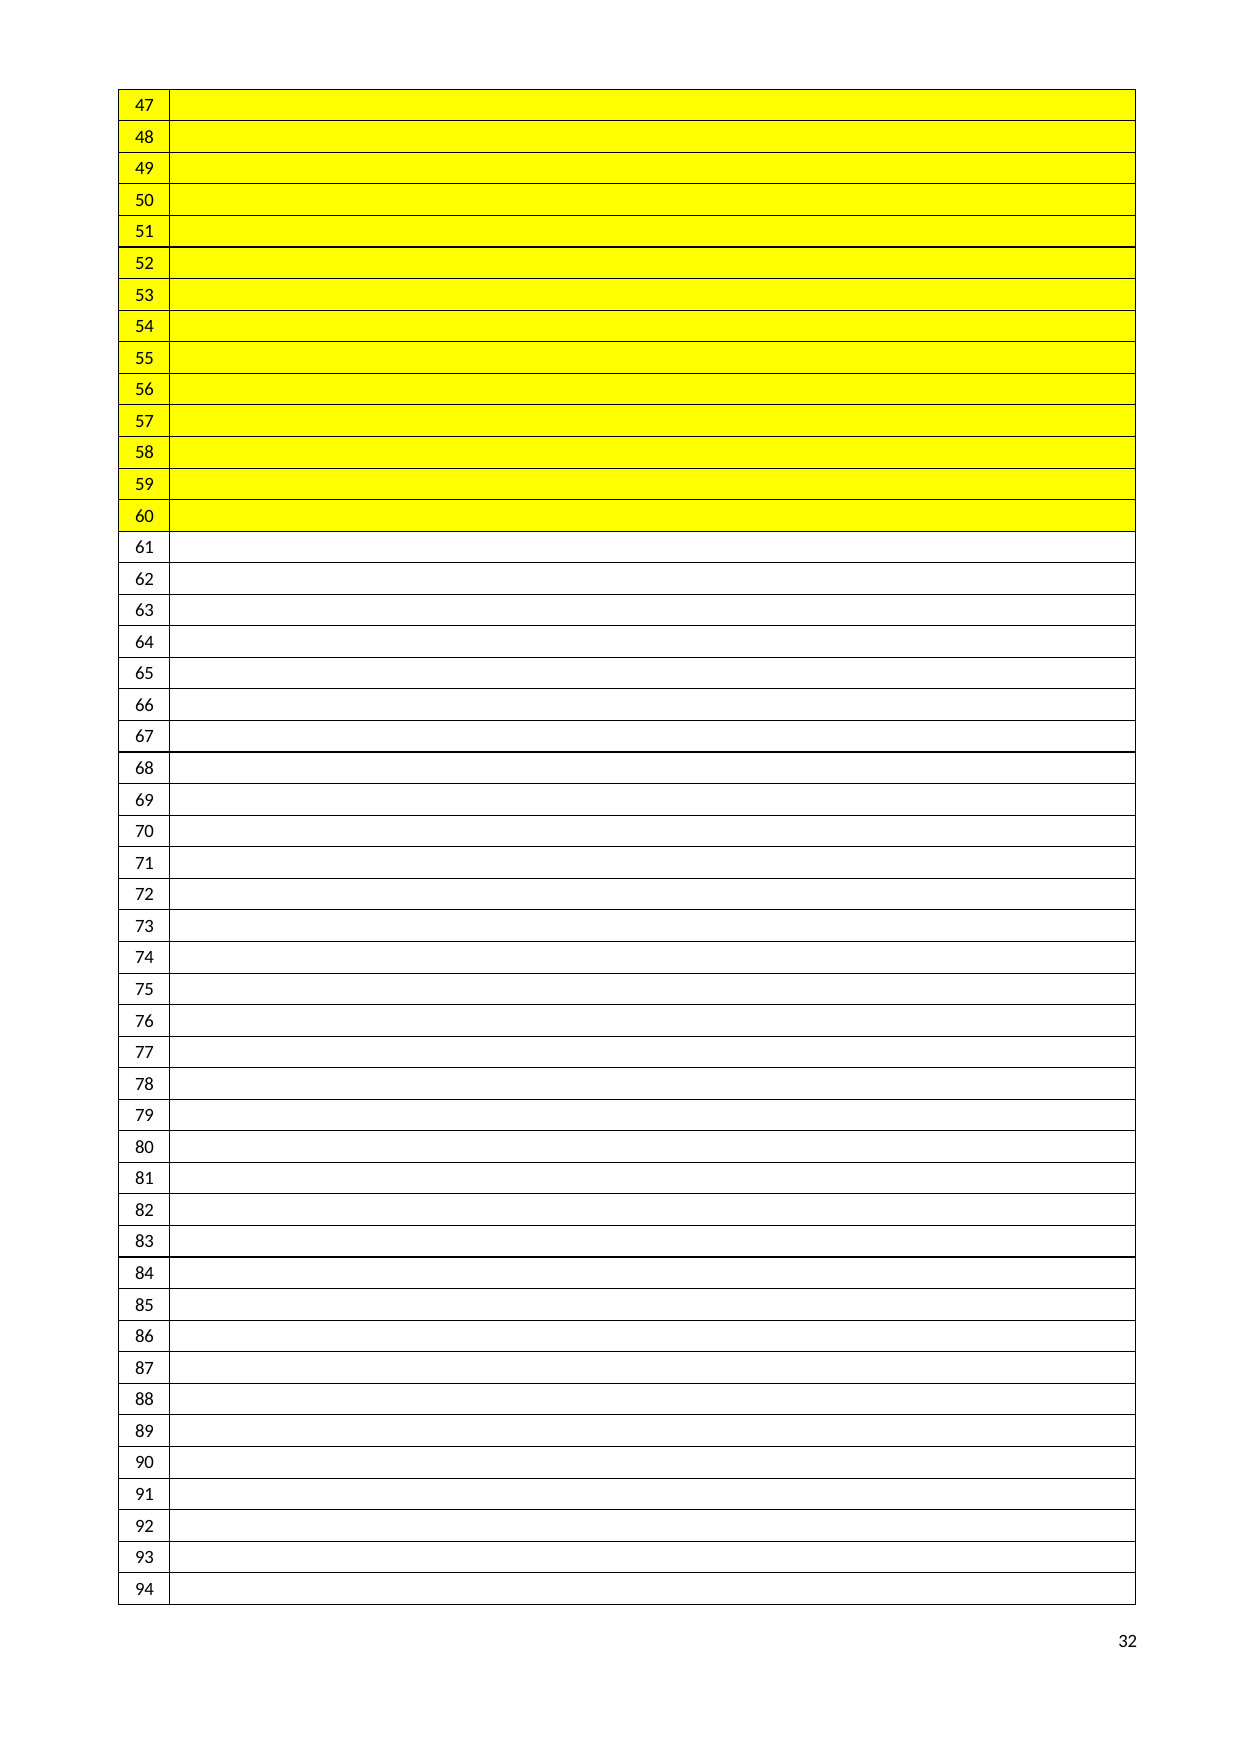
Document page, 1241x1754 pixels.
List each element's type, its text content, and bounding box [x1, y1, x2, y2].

table_cell [170, 1415, 1135, 1446]
table_cell [170, 1479, 1135, 1509]
table_cell 93 [119, 1542, 169, 1572]
table_cell 49 [119, 153, 169, 183]
table_cell 88 [119, 1384, 169, 1414]
table_cell [170, 879, 1135, 909]
table_cell 63 [119, 595, 169, 625]
table_cell 71 [119, 847, 169, 878]
table_cell 92 [119, 1510, 169, 1541]
table_cell [170, 816, 1135, 846]
table_cell 61 [119, 532, 169, 562]
table_cell [170, 1163, 1135, 1193]
table_cell [170, 342, 1135, 373]
table_cell [170, 121, 1135, 152]
table_cell 76 [119, 1005, 169, 1036]
table_cell 66 [119, 689, 169, 720]
table_cell 60 [119, 500, 169, 531]
table_cell [170, 753, 1135, 783]
table_cell 72 [119, 879, 169, 909]
table_cell 90 [119, 1447, 169, 1477]
table_cell [170, 1321, 1135, 1351]
table_cell [170, 405, 1135, 436]
table_cell [170, 311, 1135, 341]
table_cell [170, 1068, 1135, 1099]
table_cell [170, 1542, 1135, 1572]
table_cell 47 [119, 90, 169, 120]
table_cell 70 [119, 816, 169, 846]
table_cell [170, 1131, 1135, 1162]
table_cell 65 [119, 658, 169, 688]
table_cell 50 [119, 184, 169, 215]
table_cell 78 [119, 1068, 169, 1099]
table_cell [170, 721, 1135, 751]
table_cell [170, 153, 1135, 183]
table_cell 56 [119, 374, 169, 404]
table_cell [170, 1289, 1135, 1319]
table_cell 68 [119, 753, 169, 783]
table_cell [170, 689, 1135, 720]
table_cell [170, 532, 1135, 562]
table_cell [170, 910, 1135, 941]
table_cell [170, 216, 1135, 246]
table_cell [170, 1510, 1135, 1541]
table_cell [170, 248, 1135, 278]
table_cell 86 [119, 1321, 169, 1351]
table_cell [170, 437, 1135, 467]
table_cell [170, 1258, 1135, 1288]
table_cell [170, 469, 1135, 499]
table_cell 48 [119, 121, 169, 152]
table_cell [170, 1100, 1135, 1130]
table_cell 59 [119, 469, 169, 499]
table_cell [170, 1352, 1135, 1383]
table_cell [170, 500, 1135, 531]
table_cell 57 [119, 405, 169, 436]
table_cell 67 [119, 721, 169, 751]
table_cell 83 [119, 1226, 169, 1256]
table_cell [170, 1226, 1135, 1256]
table_cell 55 [119, 342, 169, 373]
table_cell [170, 1037, 1135, 1067]
table_cell 89 [119, 1415, 169, 1446]
table_cell 81 [119, 1163, 169, 1193]
table_cell 75 [119, 974, 169, 1004]
table_cell 77 [119, 1037, 169, 1067]
table_cell 64 [119, 626, 169, 657]
table_cell [170, 1573, 1135, 1604]
table_cell 54 [119, 311, 169, 341]
table_cell [170, 374, 1135, 404]
table_cell 80 [119, 1131, 169, 1162]
table_cell 74 [119, 942, 169, 972]
table_cell 82 [119, 1194, 169, 1225]
table_cell 53 [119, 279, 169, 309]
table_cell 62 [119, 563, 169, 594]
table_cell [170, 942, 1135, 972]
table_cell [170, 1384, 1135, 1414]
table_cell [170, 784, 1135, 814]
table_cell [170, 1447, 1135, 1477]
table_cell 73 [119, 910, 169, 941]
table_cell 87 [119, 1352, 169, 1383]
table_cell 94 [119, 1573, 169, 1604]
table_cell 69 [119, 784, 169, 814]
table_cell [170, 184, 1135, 215]
table_cell 84 [119, 1258, 169, 1288]
table_cell [170, 279, 1135, 309]
table_cell 79 [119, 1100, 169, 1130]
table_cell 85 [119, 1289, 169, 1319]
table_cell [170, 626, 1135, 657]
table_cell 52 [119, 248, 169, 278]
table_cell [170, 595, 1135, 625]
table_cell 58 [119, 437, 169, 467]
table_cell [170, 658, 1135, 688]
table_cell 51 [119, 216, 169, 246]
table_cell [170, 90, 1135, 120]
table_cell [170, 1194, 1135, 1225]
table_cell [170, 563, 1135, 594]
table_cell [170, 1005, 1135, 1036]
table_cell [170, 974, 1135, 1004]
table_cell 91 [119, 1479, 169, 1509]
table_cell [170, 847, 1135, 878]
